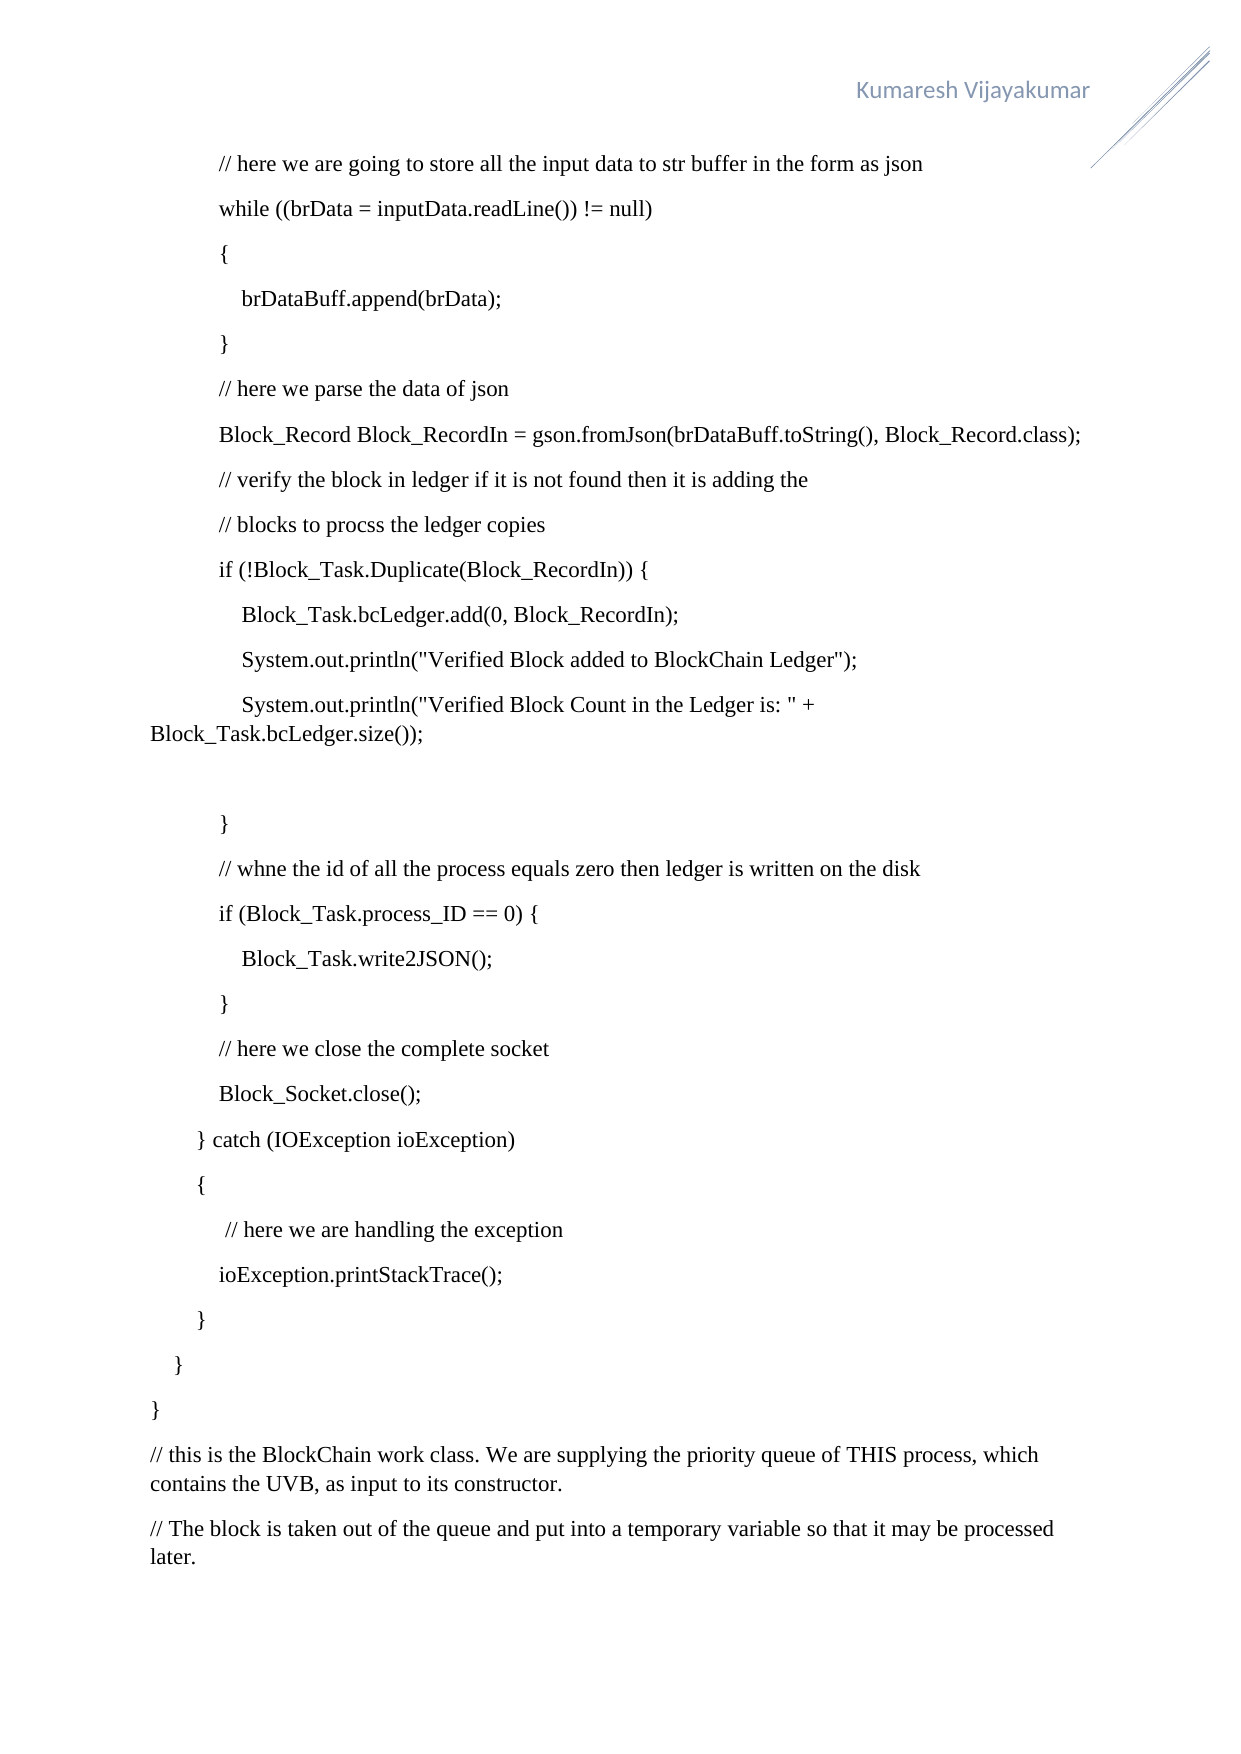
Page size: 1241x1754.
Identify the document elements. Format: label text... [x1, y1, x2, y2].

text // blocks to procss the ledger copies [150, 511, 1090, 537]
text // this is the BlockChain work class. We are supplying the priority queue of THIS process, which contains the UVB, as input to its constructor. [150, 1441, 1090, 1496]
text } [150, 330, 1090, 357]
text Block_Socket.close(); [150, 1081, 1090, 1107]
text if (Block_Task.process_ID == 0) { [150, 900, 1090, 926]
text // here we are handling the exception [150, 1216, 1090, 1242]
text System.out.println("Verified Block Count in the Ledger is: " + Block_Task.bcLedger.size()); [150, 691, 1090, 746]
text // whne the id of all the process equals zero then ledger is written on the disk [150, 855, 1090, 881]
text if (!Block_Task.Duplicate(Block_RecordIn)) { [150, 556, 1090, 582]
text } [150, 990, 1090, 1017]
text } [150, 1396, 1090, 1423]
text } catch (IOException ioException) [150, 1126, 1090, 1152]
text Block_Task.bcLedger.add(0, Block_RecordIn); [150, 601, 1090, 627]
text } [150, 1306, 1090, 1332]
text // here we parse the data of json [150, 376, 1090, 402]
text // The block is taken out of the queue and put into a temporary variable so that it may be processed later. [150, 1515, 1090, 1570]
text Block_Task.write2JSON(); [150, 945, 1090, 972]
text { [150, 240, 1090, 267]
text System.out.println("Verified Block added to BlockChain Ledger"); [150, 646, 1090, 672]
text Block_Record Block_RecordIn = gson.fromJson(brDataBuff.toString(), Block_Record.class); [150, 421, 1090, 447]
text } [150, 1351, 1090, 1377]
text // here we are going to store all the input data to str buffer in the form as json [150, 150, 1090, 176]
text } [150, 810, 1090, 836]
text ioException.printStackTrace(); [150, 1261, 1090, 1287]
text // verify the block in ledger if it is not found then it is adding the [150, 466, 1090, 492]
text // here we close the complete socket [150, 1035, 1090, 1062]
text brDataBuff.append(brData); [150, 285, 1090, 312]
text { [150, 1171, 1090, 1197]
text while ((brData = inputData.readLine()) != null) [150, 195, 1090, 221]
